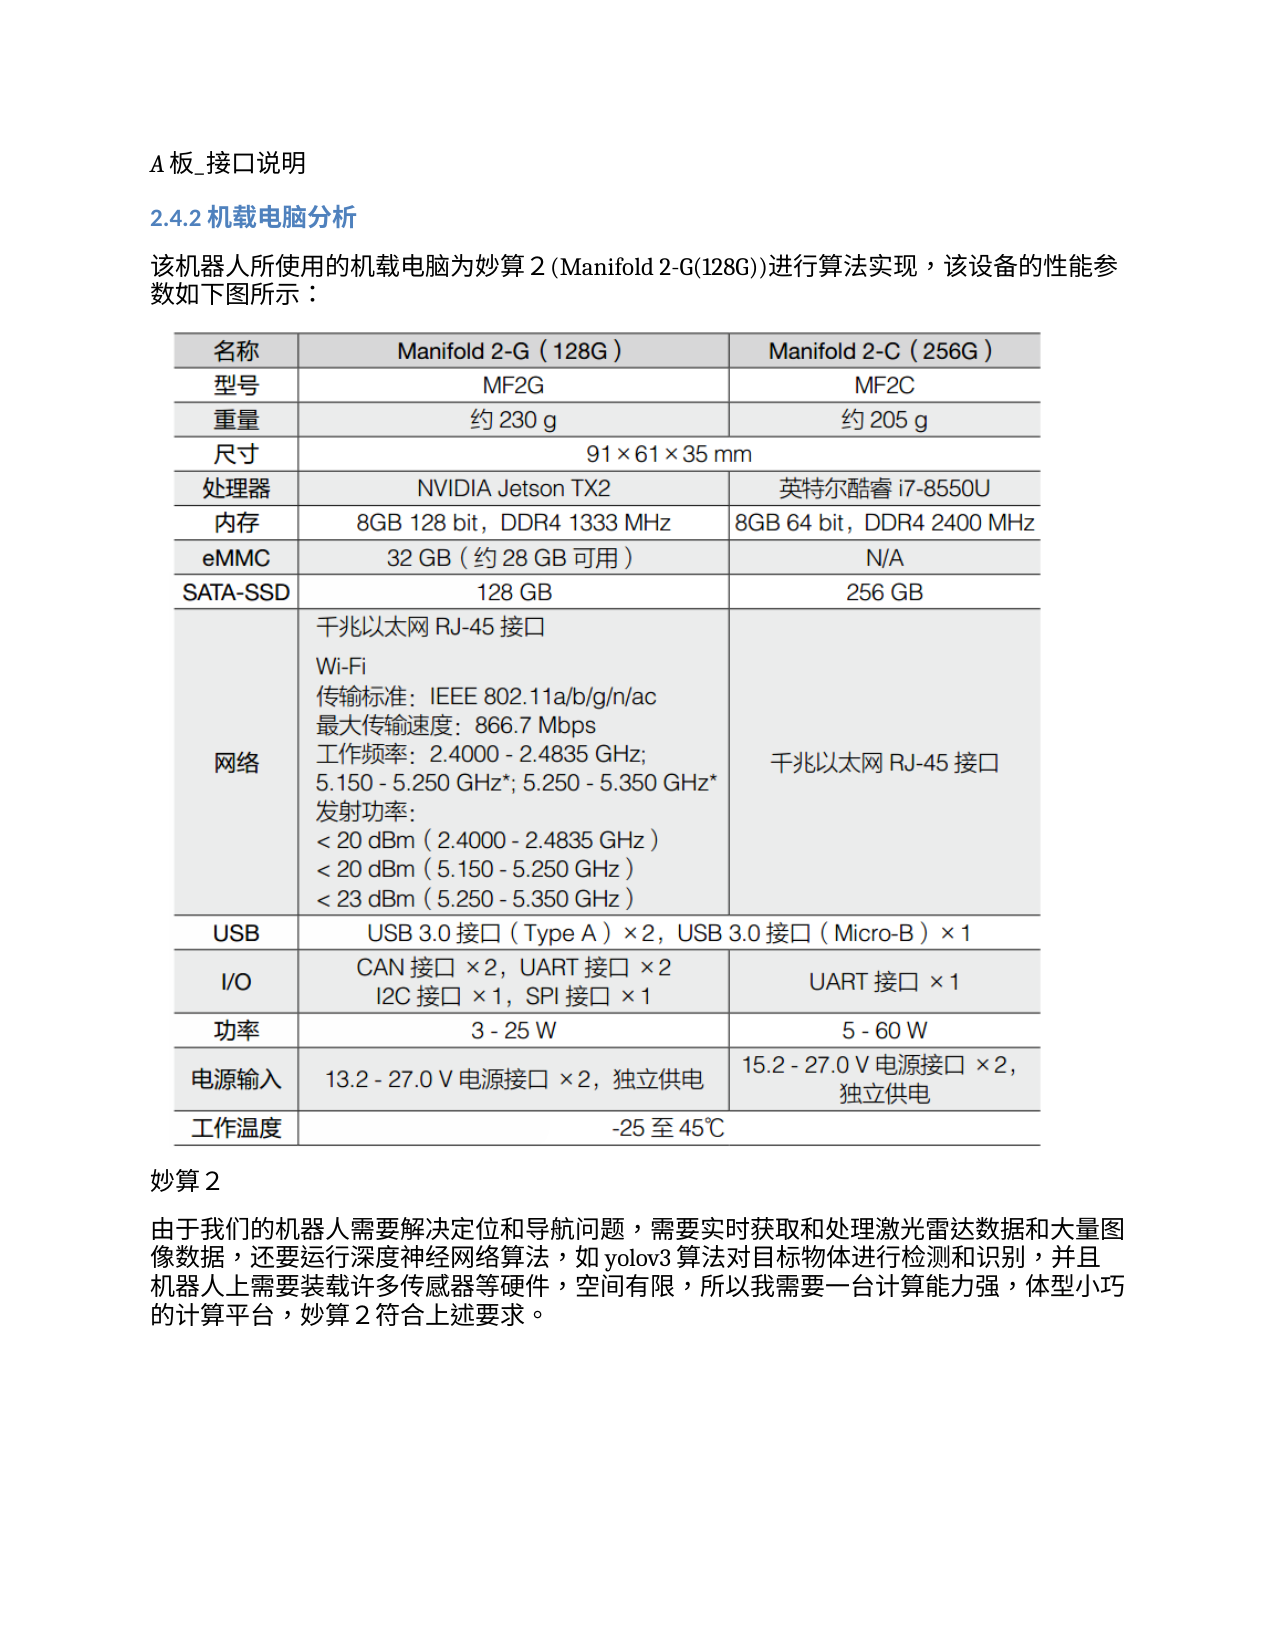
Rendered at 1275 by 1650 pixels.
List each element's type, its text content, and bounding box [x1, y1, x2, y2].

text 由于我们的机器人需要解决定位和导航问题，需要实时获取和处理激光雷达数据和大量图像数据，还要运行深度神经网络算法，如yolov3算法对目标物体进行检测和识别，并且机器人上需要装载许多传感器等硬件，空间有限，所以我需要一台计算能力强，体型小巧的计算平台，妙算２符合上述要求。 [150, 1216, 1125, 1331]
text 妙算２ [150, 1168, 1125, 1197]
subtitle 2.4.2 机载电脑分析 [150, 199, 1125, 234]
text 该机器人所使用的机载电脑为妙算２(Manifold 2-G(128G))进行算法实现，该设备的性能参数如下图所示： [150, 252, 1125, 310]
text A板_接口说明 [150, 150, 1125, 179]
picture [168, 328, 1044, 1148]
